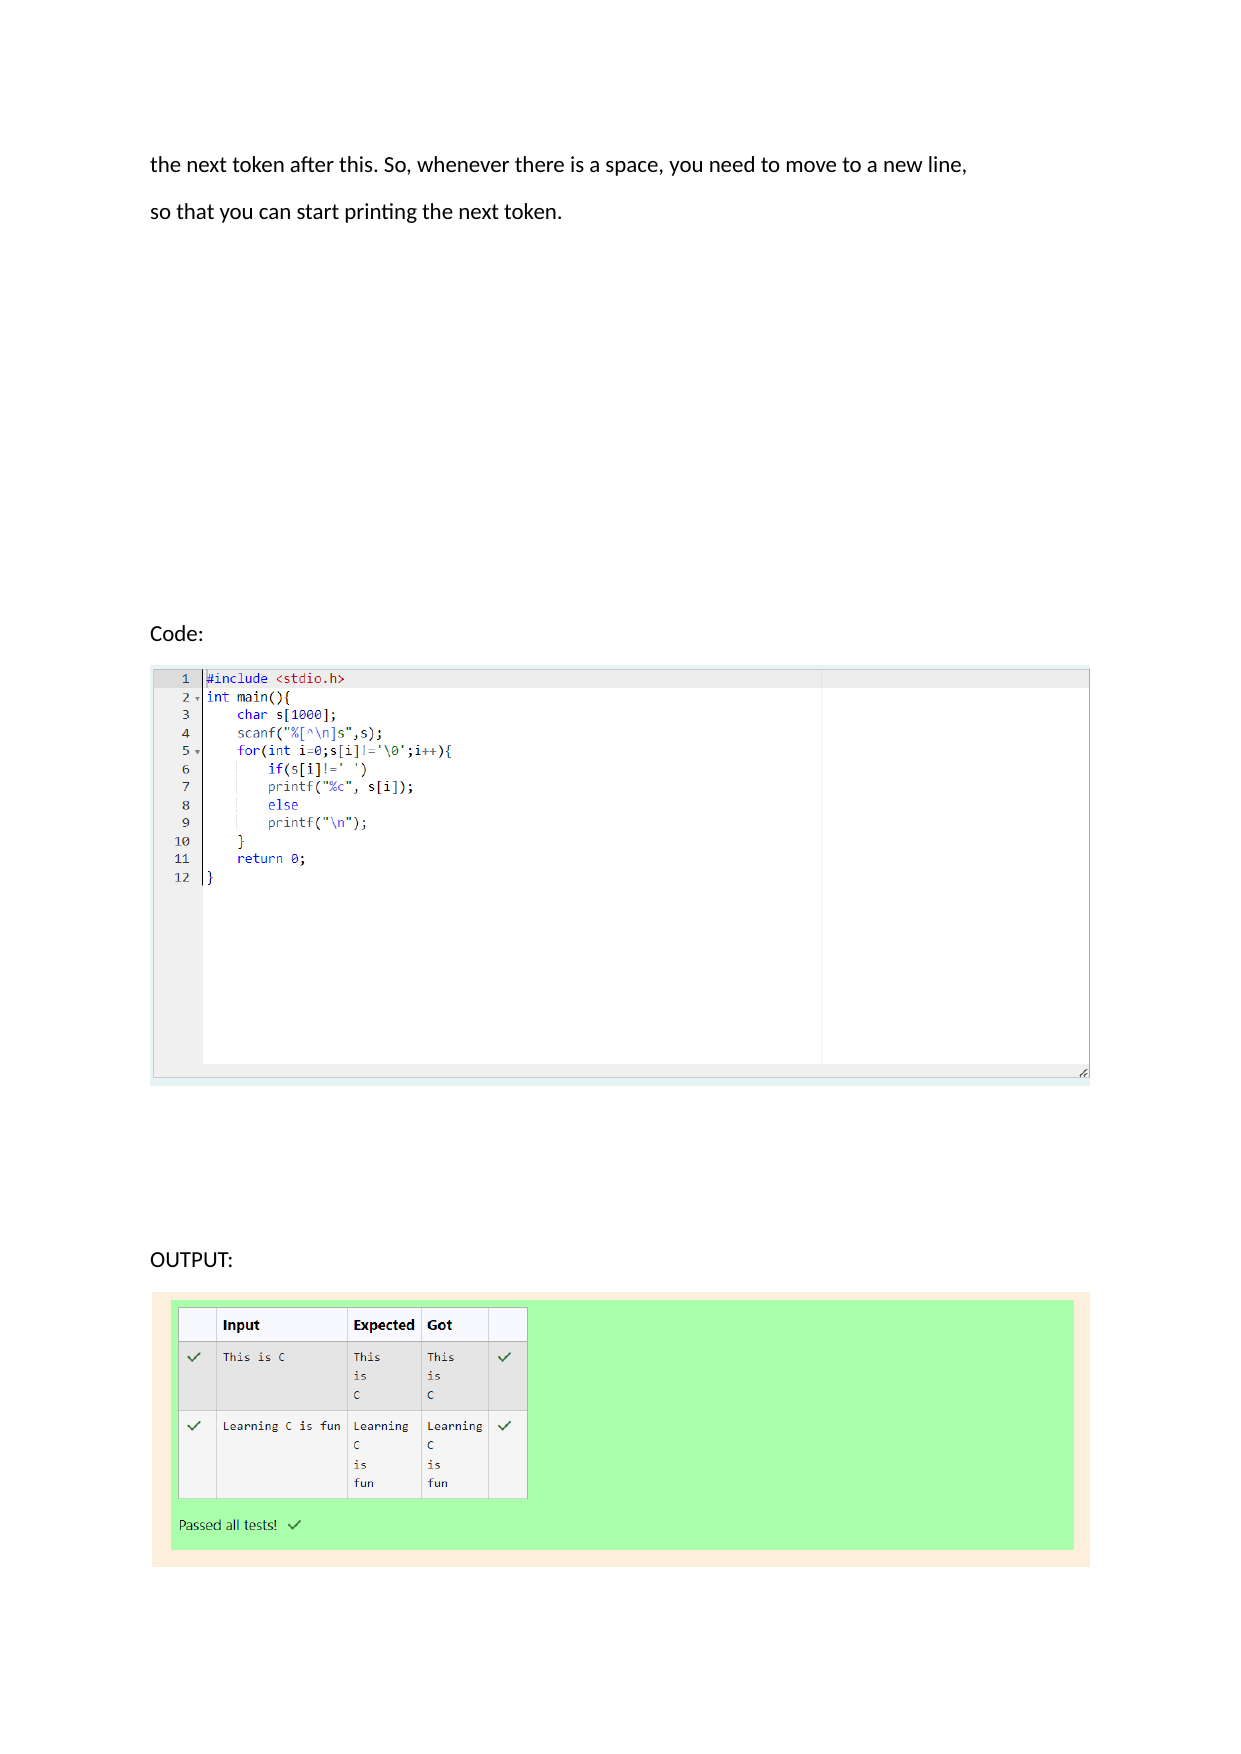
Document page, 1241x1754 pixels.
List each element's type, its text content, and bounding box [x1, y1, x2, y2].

picture [150, 1292, 1090, 1567]
text so that you can start printing the next token. [150, 197, 1090, 225]
text the next token after this. So, whenever there is a space, you need to move to a new line, [150, 150, 1090, 178]
text OUTPUT: [150, 1245, 1090, 1273]
text Code: [150, 619, 1090, 647]
picture [150, 665, 1090, 1086]
